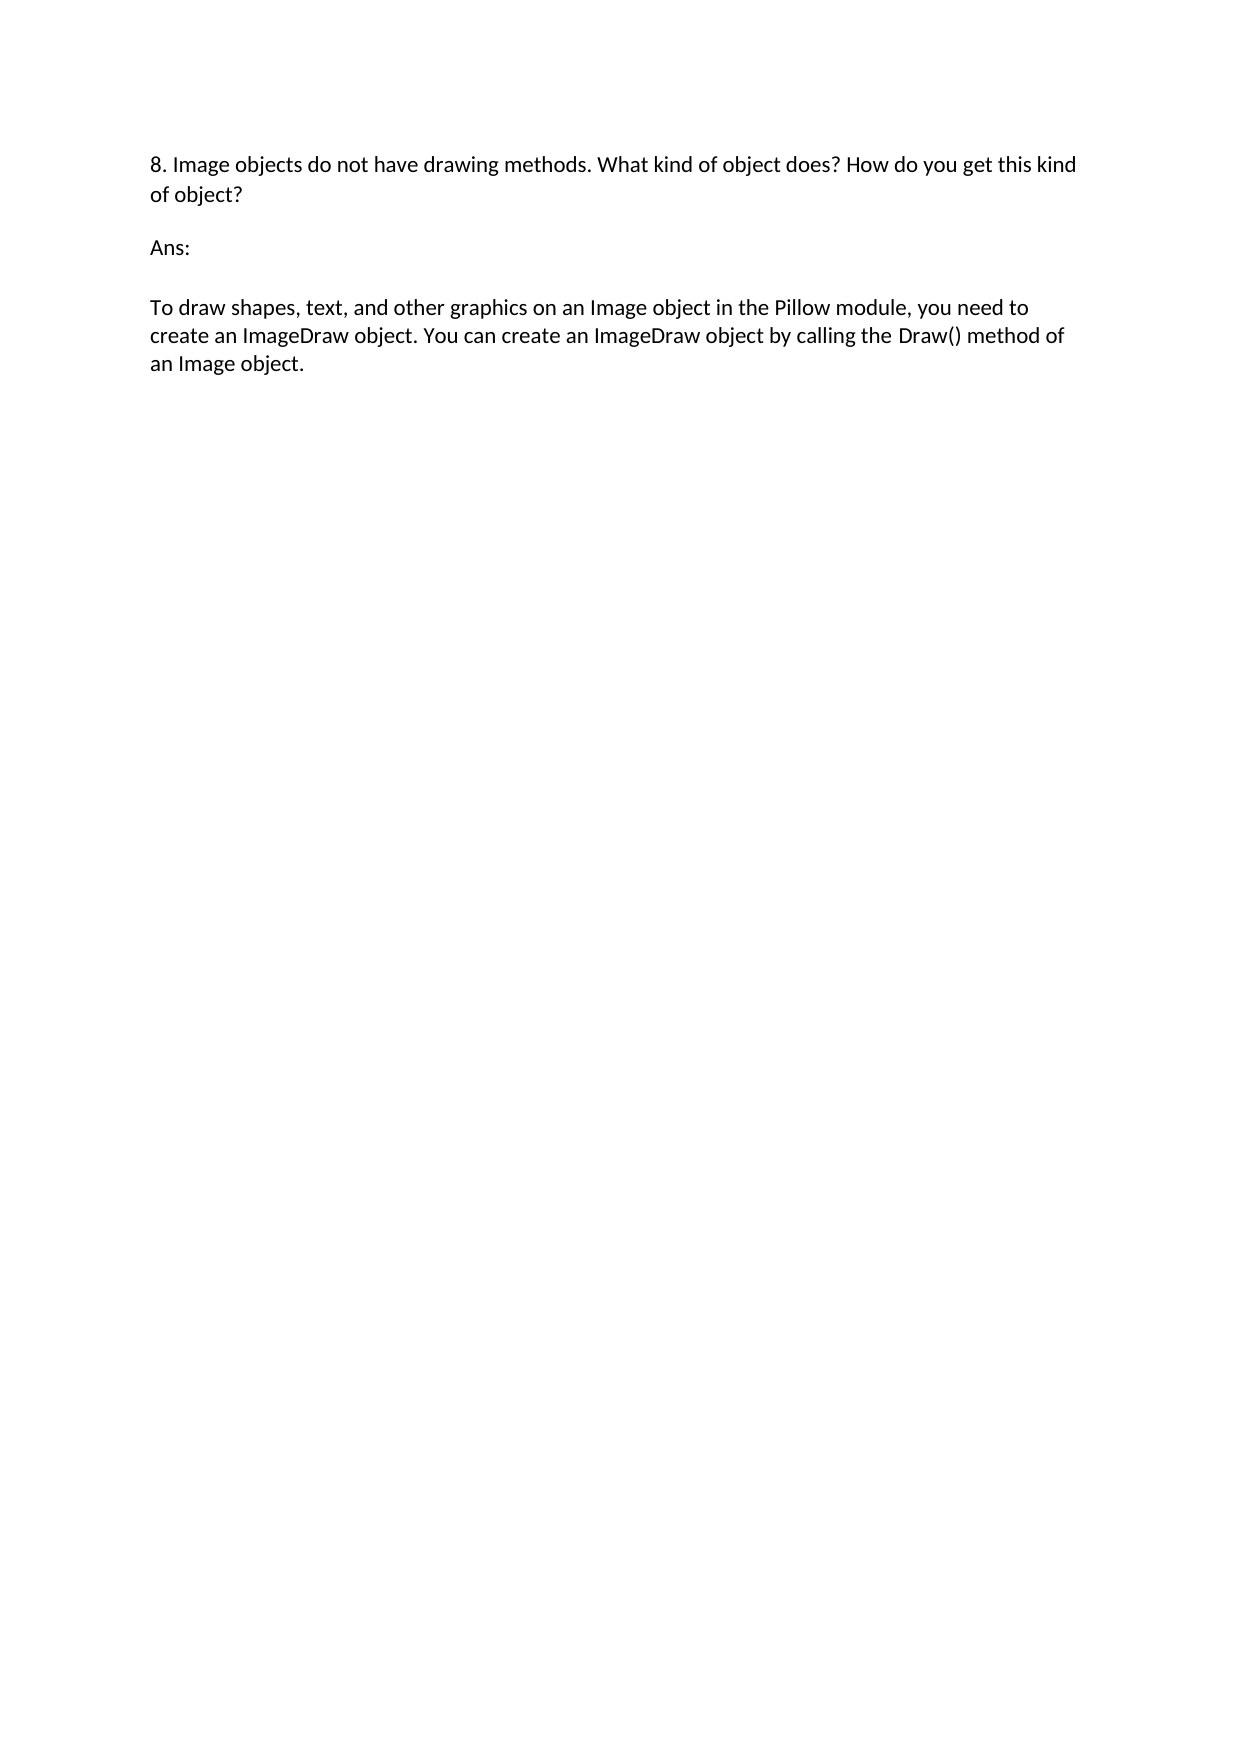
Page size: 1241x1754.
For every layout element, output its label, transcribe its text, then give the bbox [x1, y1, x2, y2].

list Image objects do not have drawing methods. What kind of object does? How do you get this kind of object? [150, 150, 1090, 208]
list Ans: [150, 233, 1090, 261]
list To draw shapes, text, and other graphics on an Image object in the Pillow module, you need to create an ImageDraw object. You can create an ImageDraw object by calling the Draw() method of an Image object. [150, 293, 1090, 377]
